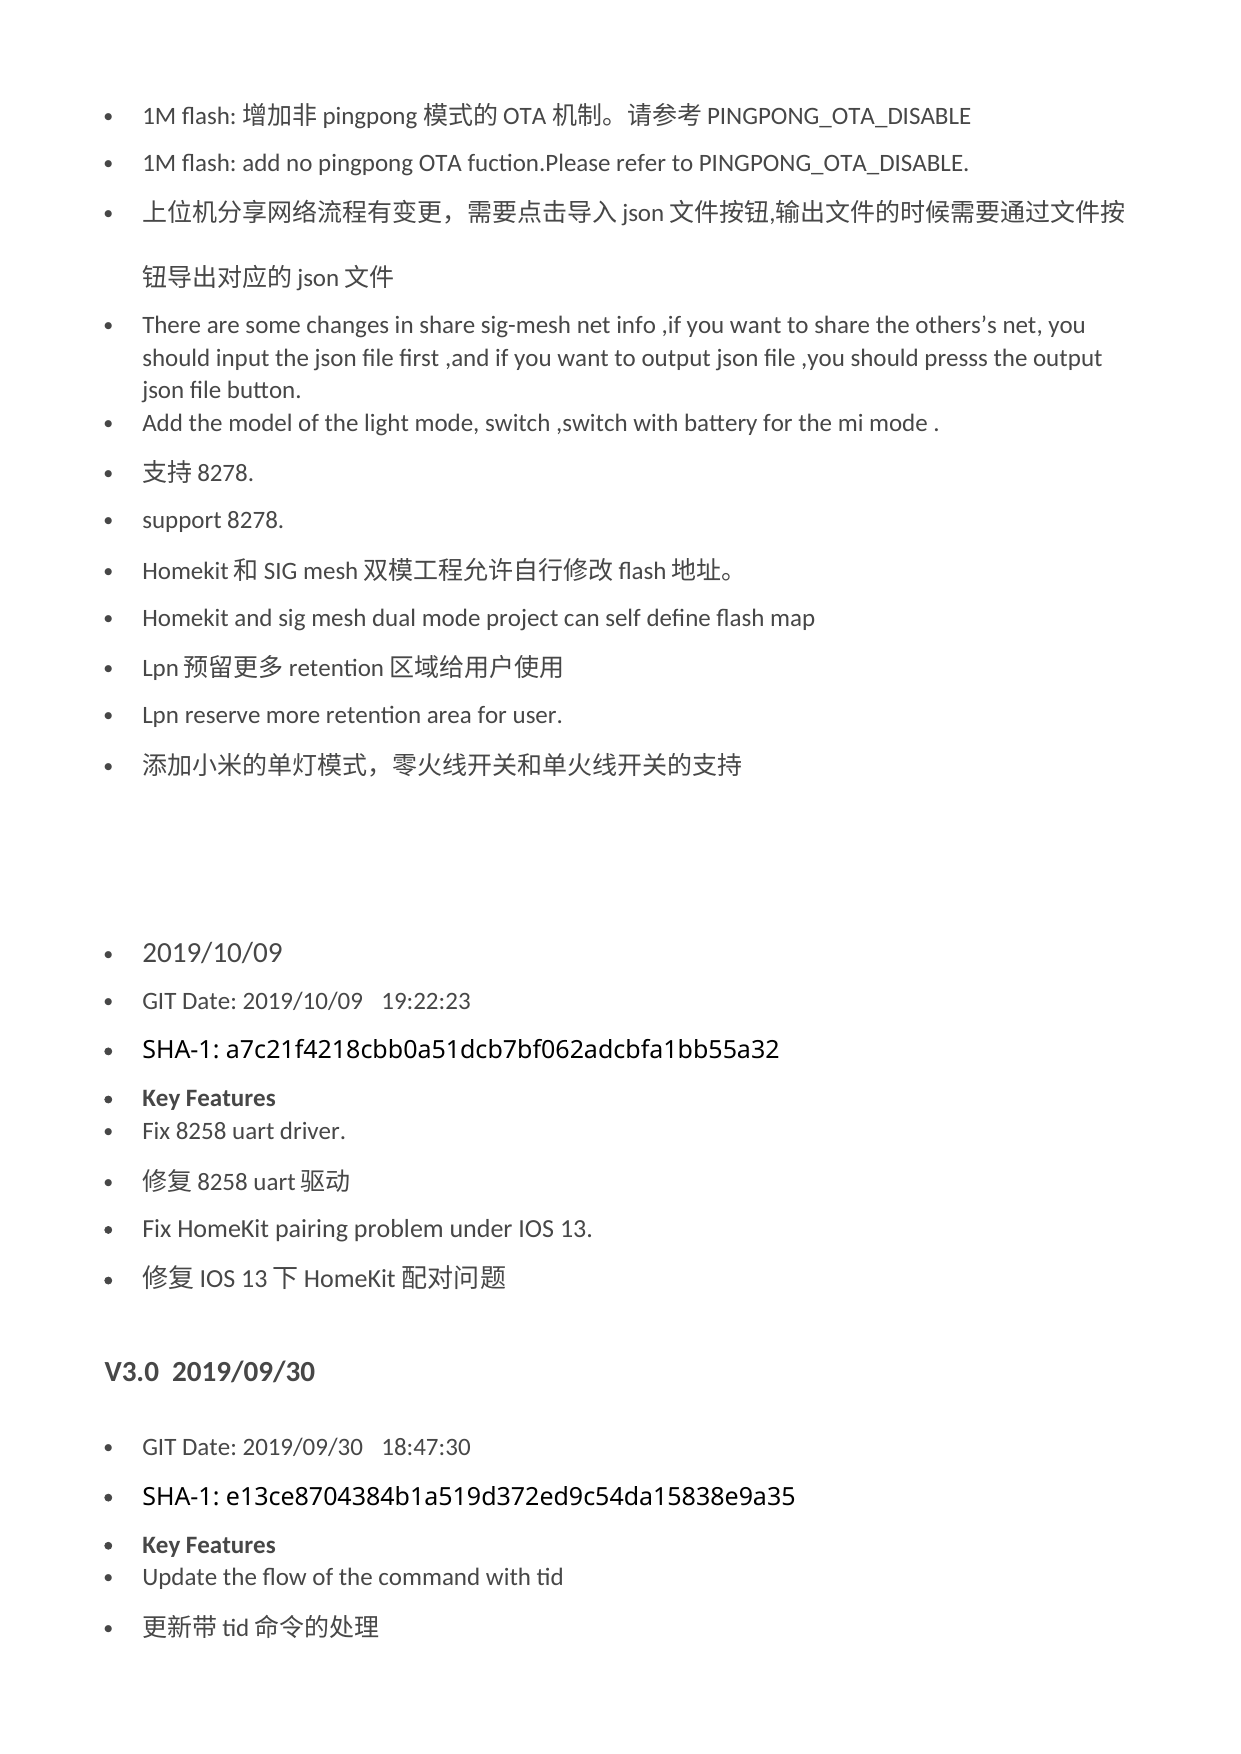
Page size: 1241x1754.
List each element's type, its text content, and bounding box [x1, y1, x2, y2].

list There are some changes in share sig-mesh net info ,if you want to share the others’s net, you should input the json file first ,and if you want to output json file ,you should presss the output json file button. [104, 308, 1142, 406]
list GIT Date: 2019/09/30 18:47:30 [104, 1430, 1165, 1463]
list 修复8258 uart驱动 [104, 1147, 1142, 1212]
list 2019/10/09 [104, 919, 1142, 984]
list Lpn reserve more retention area for user. [104, 698, 1142, 731]
list support 8278. [104, 503, 1142, 536]
list Add the model of the light mode, switch ,switch with battery for the mi mode . [104, 406, 1142, 438]
list 更新带tid命令的处理 [104, 1593, 1142, 1658]
list 支持8278. [104, 438, 1142, 503]
list Fix 8258 uart driver. [104, 1114, 1142, 1147]
list Fix HomeKit pairing problem under IOS 13. [104, 1212, 1142, 1244]
list Key Features [104, 1528, 1142, 1560]
list 1M flash: add no pingpong OTA fuction.Please refer to PINGPONG_OTA_DISABLE. [104, 146, 1142, 178]
list Key Features [104, 1082, 1142, 1114]
list Homekit and sig mesh dual mode project can self define flash map [104, 601, 1142, 633]
list Update the flow of the command with tid [104, 1560, 1142, 1593]
subtitle V3.0 2019/09/30 [75, 1338, 1142, 1403]
list 1M flash: 增加非pingpong 模式的OTA 机制。请参考PINGPONG_OTA_DISABLE [104, 81, 1142, 146]
list SHA-1: a7c21f4218cbb0a51dcb7bf062adcbfa1bb55a32 [104, 1017, 1142, 1082]
list Lpn预留更多retention区域给用户使用 [104, 633, 1142, 698]
list 上位机分享网络流程有变更，需要点击导入json文件按钮,输出文件的时候需要通过文件按钮导出对应的json文件 [104, 178, 1142, 308]
list GIT Date: 2019/10/09 19:22:23 [104, 984, 1165, 1017]
list Homekit和SIG mesh双模工程允许自行修改flash地址。 [104, 536, 1142, 601]
list 添加小米的单灯模式，零火线开关和单火线开关的支持 [104, 731, 1142, 796]
list SHA-1: e13ce8704384b1a519d372ed9c54da15838e9a35 [104, 1463, 1142, 1528]
list 修复IOS 13下HomeKit 配对问题 [104, 1244, 1142, 1309]
